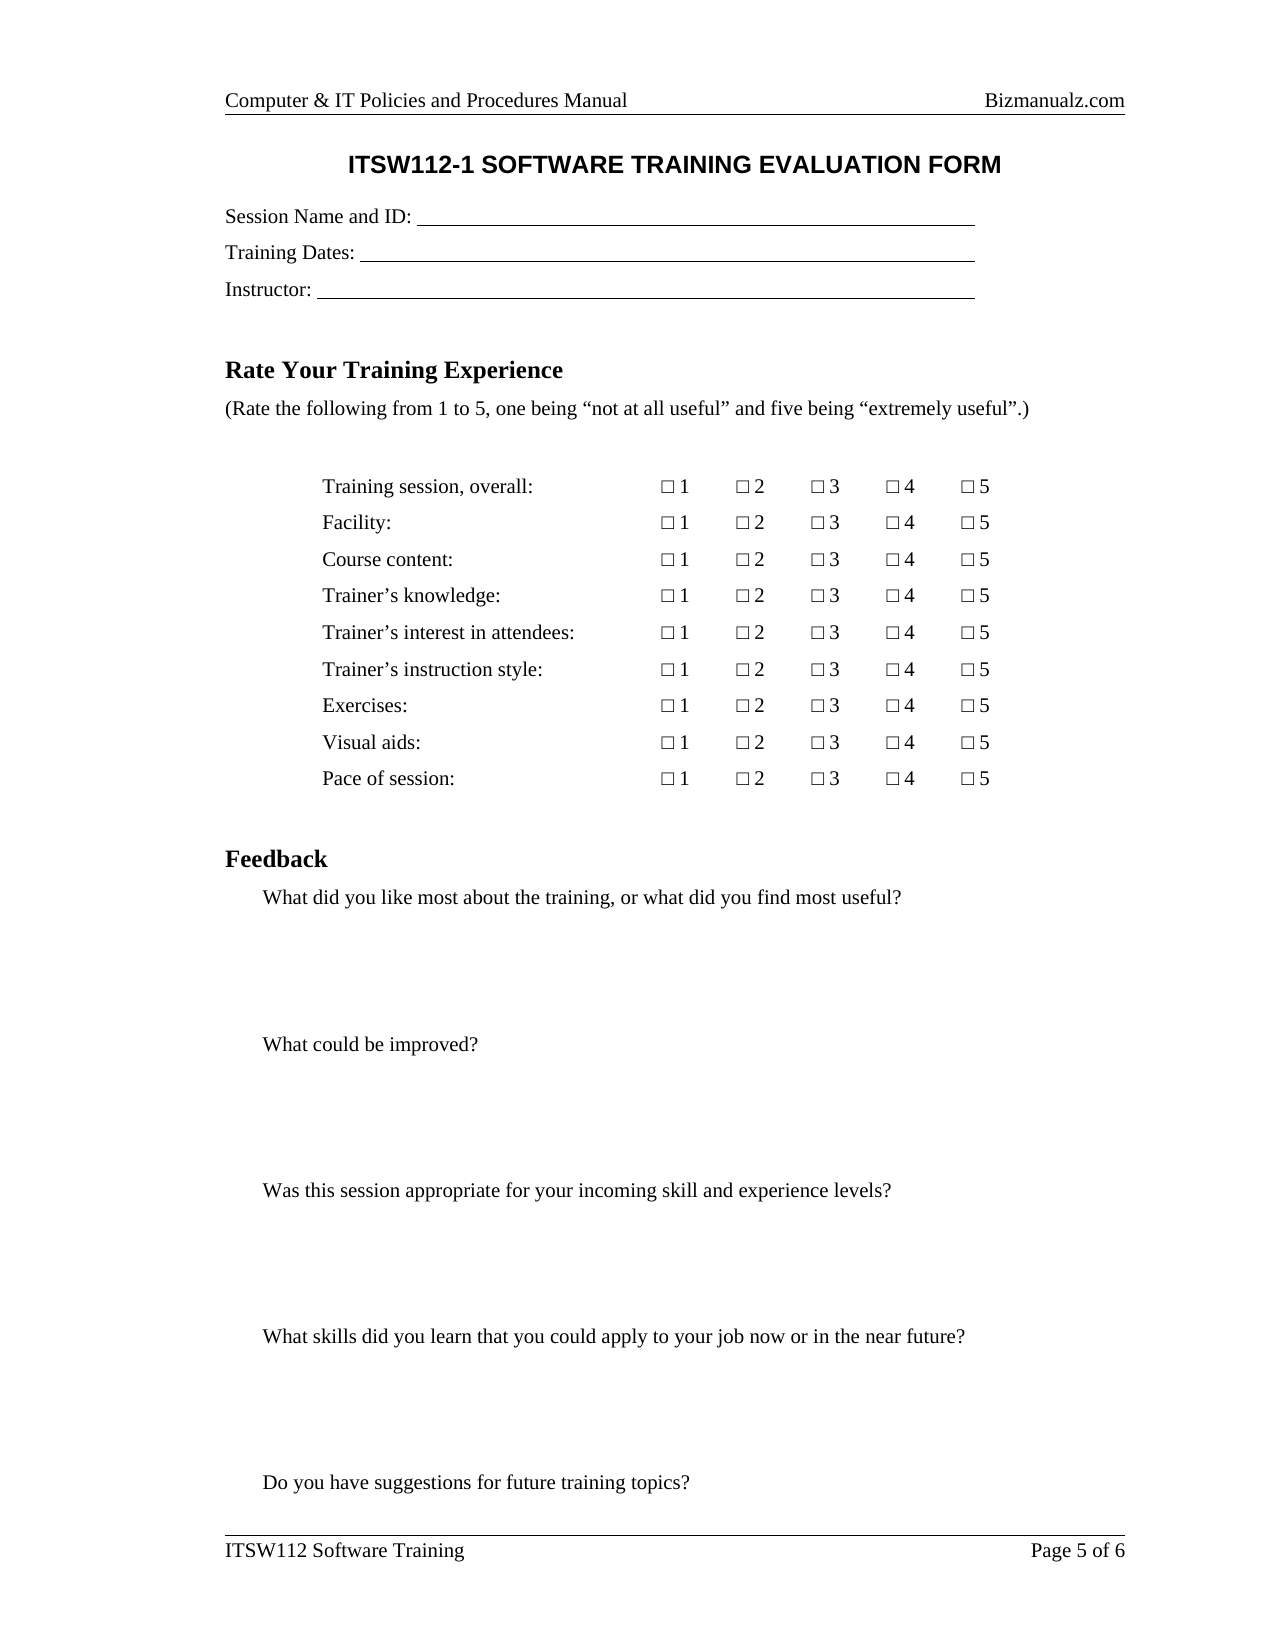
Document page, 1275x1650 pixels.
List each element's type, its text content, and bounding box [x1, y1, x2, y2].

table_cell □ 1 □ 2 □ 3 □ 4 □ 5 [650, 657, 1039, 693]
table_cell □ 1 □ 2 □ 3 □ 4 □ 5 [650, 730, 1039, 766]
table_cell Trainer’s knowledge: [311, 584, 650, 620]
text Feedback [225, 844, 1125, 873]
table_cell Trainer’s interest in attendees: [311, 620, 650, 657]
table_header □ 1 □ 2 □ 3 □ 4 □ 5 [650, 474, 1039, 510]
table_cell Exercises: [311, 693, 650, 730]
table_cell □ 1 □ 2 □ 3 □ 4 □ 5 [650, 693, 1039, 730]
table_cell Pace of session: [311, 766, 650, 803]
text (Rate the following from 1 to 5, one being “not at all useful” and five being “extremely useful”.) [225, 396, 1125, 420]
text Rate Your Training Experience [225, 355, 1125, 383]
table_cell □ 1 □ 2 □ 3 □ 4 □ 5 [650, 510, 1039, 547]
text What did you like most about the training, or what did you find most useful? [262, 885, 1125, 909]
table_cell □ 1 □ 2 □ 3 □ 4 □ 5 [650, 547, 1039, 583]
table_cell □ 1 □ 2 □ 3 □ 4 □ 5 [650, 584, 1039, 620]
text Was this session appropriate for your incoming skill and experience levels? [262, 1178, 1125, 1202]
text ITSW112-1 SOFTWARE TRAINING EVALUATION FORM [225, 150, 1125, 179]
table_cell □ 1 □ 2 □ 3 □ 4 □ 5 [650, 766, 1039, 803]
text Do you have suggestions for future training topics? [262, 1470, 1125, 1494]
text Instructor: [225, 277, 1125, 301]
table_cell Trainer’s instruction style: [311, 657, 650, 693]
text What skills did you learn that you could apply to your job now or in the near future? [262, 1324, 1125, 1348]
table_cell □ 1 □ 2 □ 3 □ 4 □ 5 [650, 620, 1039, 657]
text What could be improved? [262, 1032, 1125, 1056]
text Session Name and ID: [225, 204, 1125, 228]
table_cell Facility: [311, 510, 650, 547]
table_header Training session, overall: [311, 474, 650, 510]
table_cell Visual aids: [311, 730, 650, 766]
table_cell Course content: [311, 547, 650, 583]
text Training Dates: [225, 240, 1125, 264]
